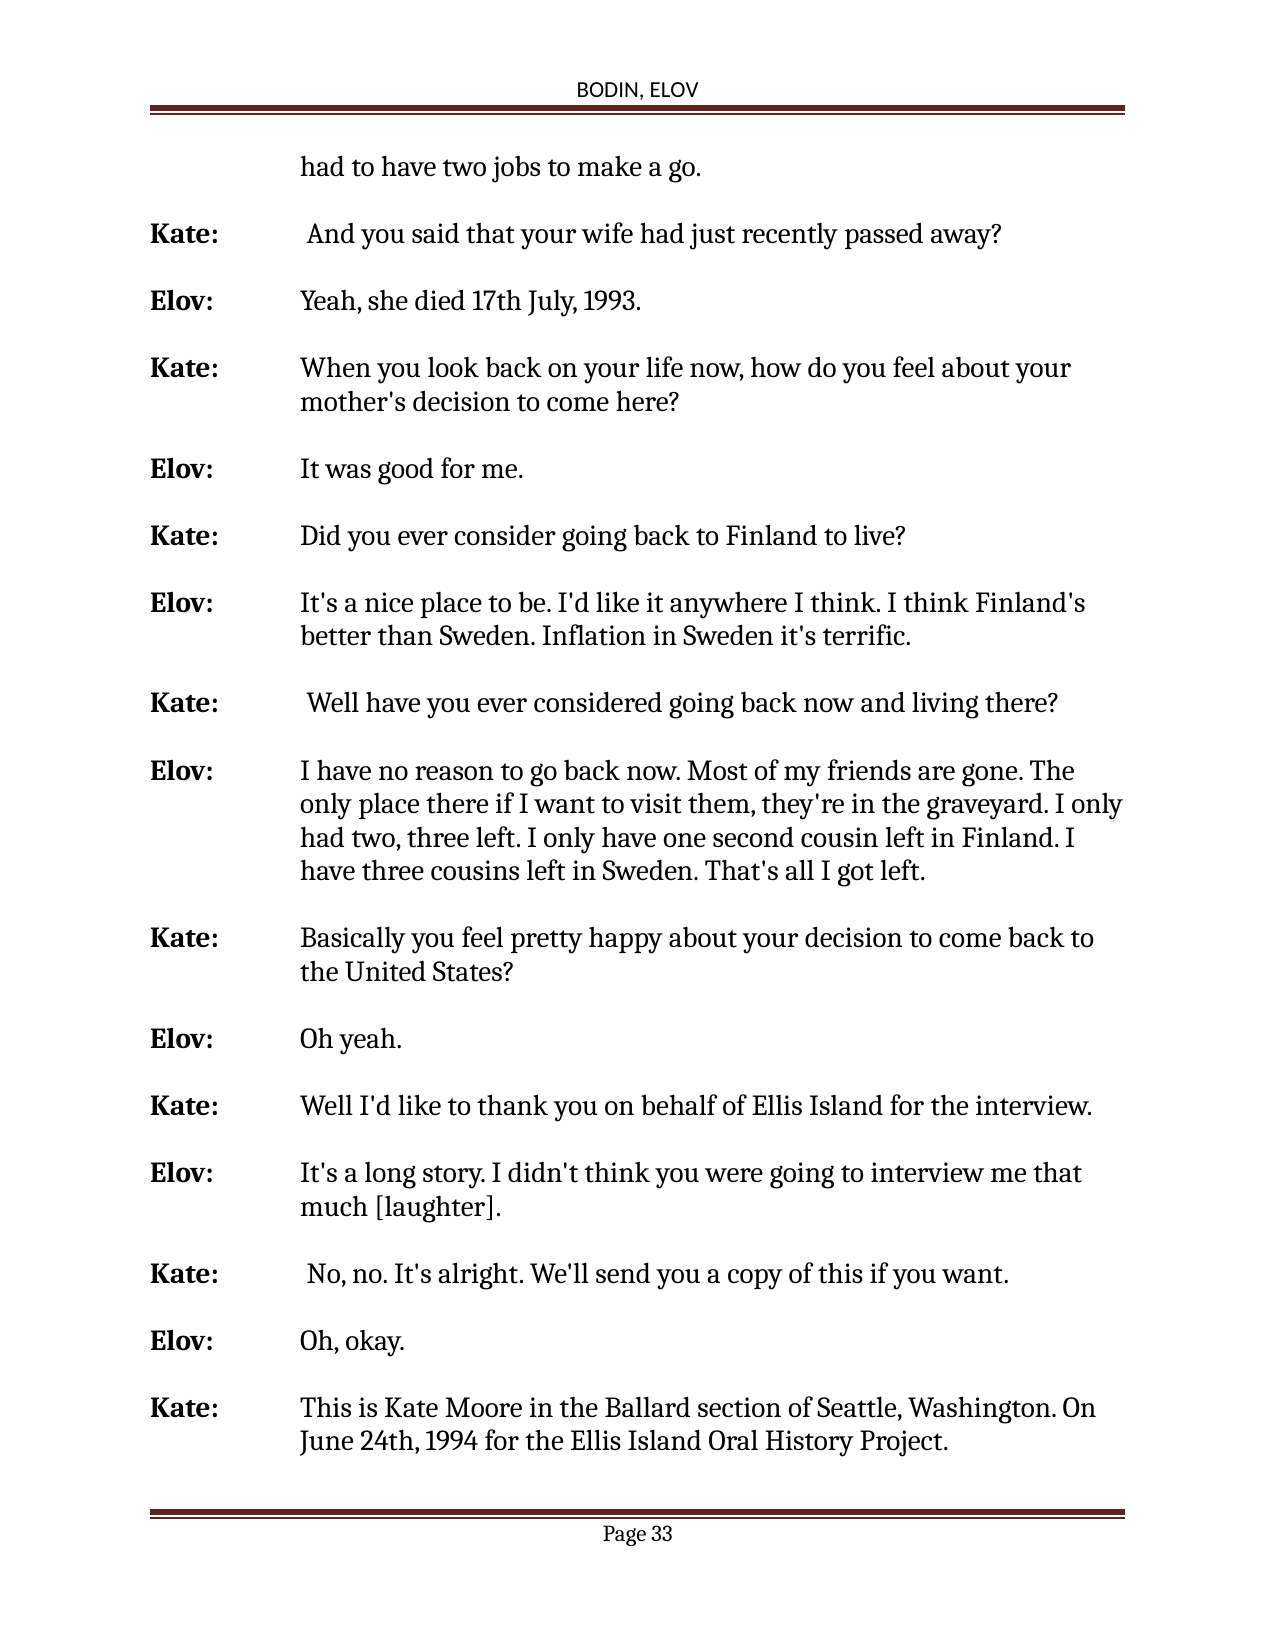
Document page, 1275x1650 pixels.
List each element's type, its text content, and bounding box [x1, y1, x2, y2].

text Elov: I have no reason to go back now. Most of my friends are gone. The only place there if I want to visit them, they're in the graveyard. I only had two, three left. I only have one second cousin left in Finland. I have three cousins left in Sweden. That's all I got left. [150, 754, 1125, 888]
text Elov: It's a nice place to be. I'd like it anywhere I think. I think Finland's better than Sweden. Inflation in Sweden it's terrific. [150, 586, 1125, 653]
text Kate: Well I'd like to thank you on behalf of Ellis Island for the interview. [150, 1089, 1125, 1123]
text Elov: It was good for me. [150, 452, 1125, 485]
text Kate: Did you ever consider going back to Finland to live? [150, 519, 1125, 552]
text Kate: Well have you ever considered going back now and living there? [150, 687, 1125, 720]
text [300, 150, 1125, 183]
text Elov: It's a long story. I didn't think you were going to interview me that much [laughter]. [150, 1156, 1125, 1223]
text Kate: This is Kate Moore in the Ballard section of Seattle, Washington. On June 24th, 1994 for the Ellis Island Oral History Project. [150, 1391, 1125, 1458]
text Kate: Basically you feel pretty happy about your decision to come back to the United States? [150, 921, 1125, 988]
text Kate: When you look back on your life now, how do you feel about your mother's decision to come here? [150, 351, 1125, 418]
text Elov: Yeah, she died 17th July, 1993. [150, 284, 1125, 318]
text Elov: Oh, okay. [150, 1324, 1125, 1357]
text Elov: Oh yeah. [150, 1022, 1125, 1056]
text Kate: No, no. It's alright. We'll send you a copy of this if you want. [150, 1257, 1125, 1290]
text Kate: And you said that your wife had just recently passed away? [150, 217, 1125, 251]
